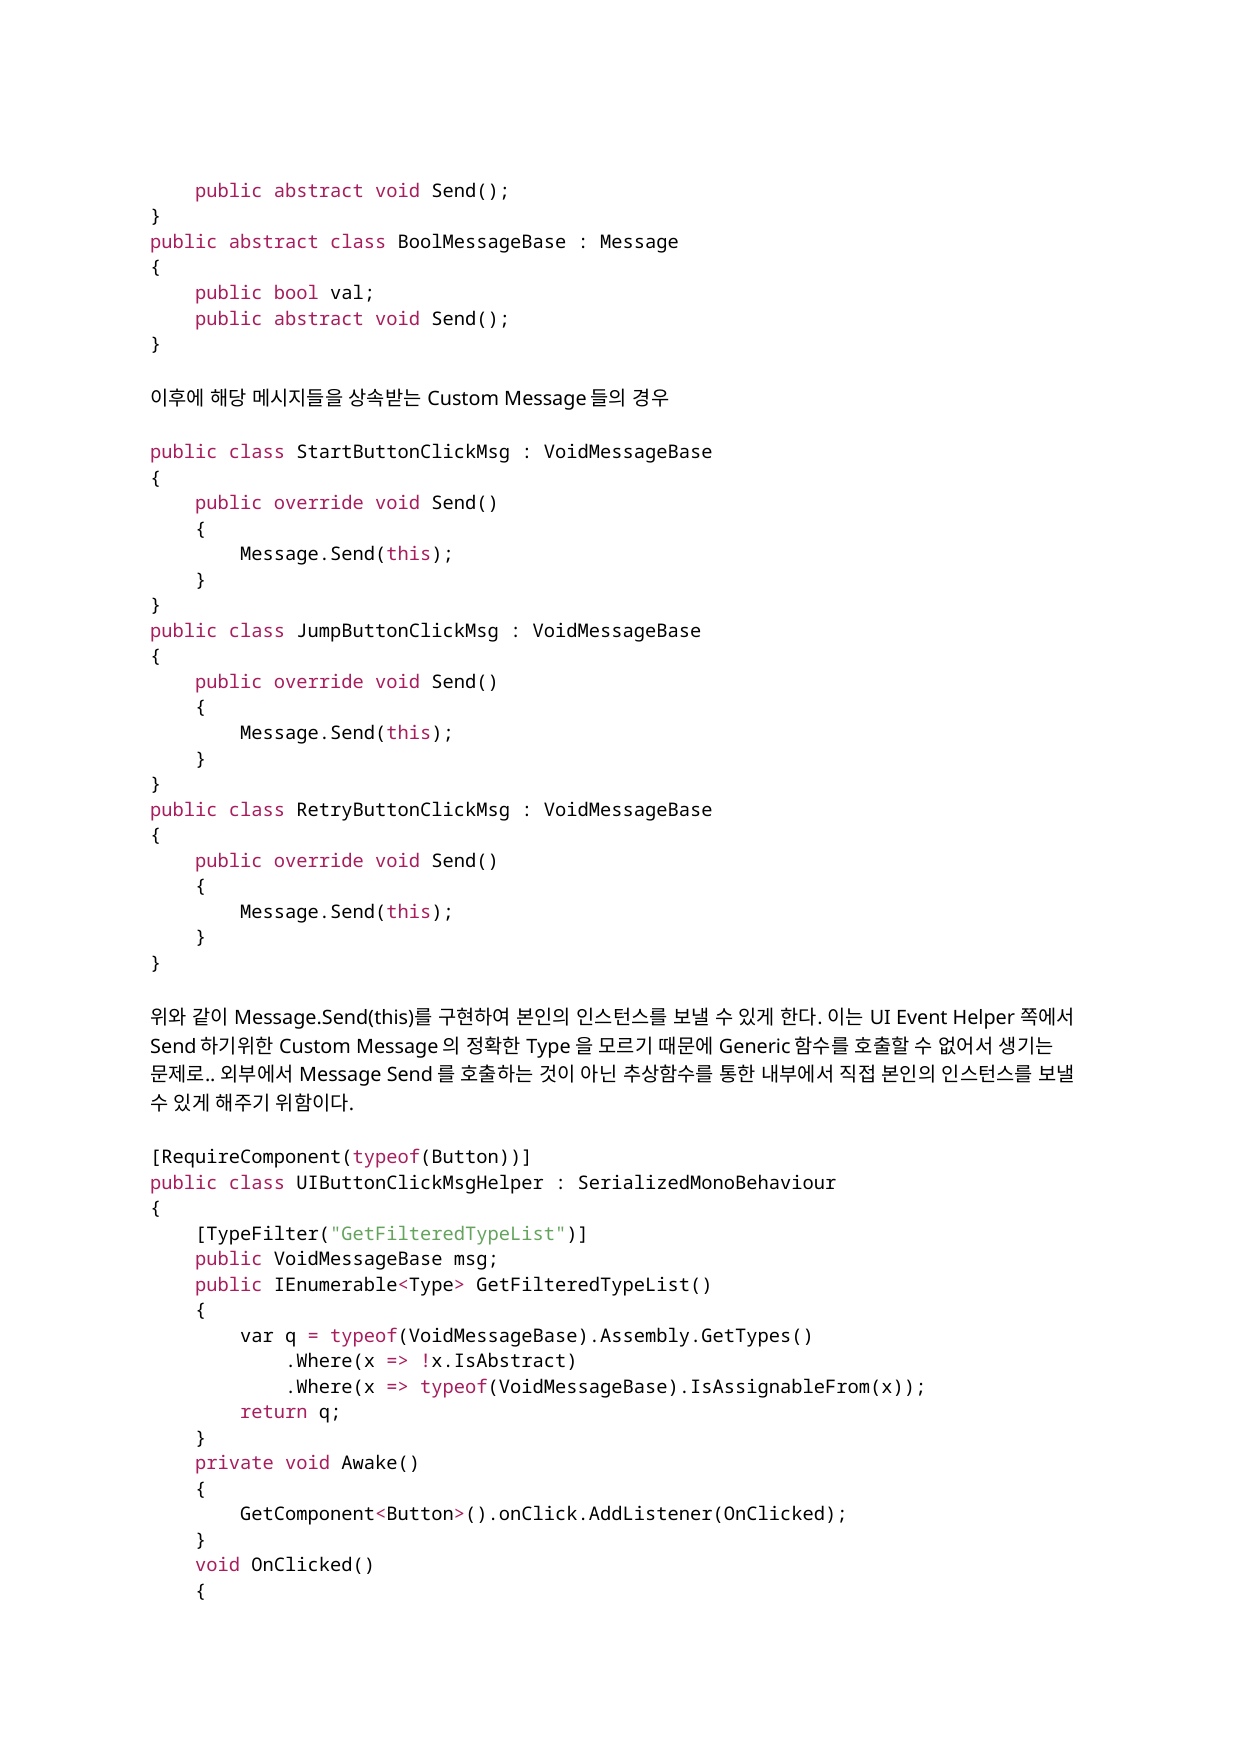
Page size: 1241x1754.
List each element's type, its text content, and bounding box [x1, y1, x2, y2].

text .Where(x => !x.IsAbstract) [150, 1348, 1090, 1373]
text { [150, 1194, 1090, 1220]
text return q; [150, 1399, 1090, 1424]
text } [150, 330, 1090, 356]
text [RequireComponent(typeof(Button))] [150, 1143, 1090, 1169]
text public abstract void Send(); [150, 305, 1090, 330]
text public override void Send() [150, 489, 1090, 515]
text { [150, 872, 1090, 898]
text { [150, 1297, 1090, 1322]
text } [150, 1424, 1090, 1450]
text } [150, 203, 1090, 228]
text public IEnumerable<Type> GetFilteredTypeList() [150, 1271, 1090, 1297]
text public VoidMessageBase msg; [150, 1246, 1090, 1271]
text { [150, 1577, 1090, 1603]
text Message.Send(this); [150, 898, 1090, 923]
text public override void Send() [150, 847, 1090, 872]
text { [150, 464, 1090, 489]
text 위와 같이 Message.Send(this)를 구현하여 본인의 인스턴스를 보낼 수 있게 한다. 이는 UI Event Helper 쪽에서 Send하기위한 Custom Message의 정확한 Type을 모르기 때문에 Generic함수를 호출할 수 없어서 생기는 문제로.. 외부에서 Message Send를 호출하는 것이 아닌 추상함수를 통한 내부에서 직접 본인의 인스턴스를 보낼 수 있게 해주기 위함이다. [150, 1001, 1090, 1116]
text { [150, 821, 1090, 847]
text Message.Send(this); [150, 719, 1090, 745]
text 이후에 해당 메시지들을 상속받는 Custom Message들의 경우 [150, 383, 1090, 412]
text } [150, 923, 1090, 949]
text { [150, 515, 1090, 541]
text GetComponent<Button>().onClick.AddListener(OnClicked); [150, 1501, 1090, 1526]
text public class RetryButtonClickMsg : VoidMessageBase [150, 796, 1090, 821]
text public abstract class BoolMessageBase : Message [150, 228, 1090, 254]
text } [150, 1526, 1090, 1552]
text { [150, 694, 1090, 719]
text { [150, 1475, 1090, 1501]
text [TypeFilter("GetFilteredTypeList")] [150, 1220, 1090, 1246]
text var q = typeof(VoidMessageBase).Assembly.GetTypes() [150, 1322, 1090, 1348]
text } [150, 770, 1090, 796]
text .Where(x => typeof(VoidMessageBase).IsAssignableFrom(x)); [150, 1373, 1090, 1399]
text } [150, 566, 1090, 592]
text } [150, 592, 1090, 617]
text Message.Send(this); [150, 541, 1090, 566]
text public class StartButtonClickMsg : VoidMessageBase [150, 438, 1090, 464]
text public override void Send() [150, 668, 1090, 694]
text } [150, 745, 1090, 770]
text void OnClicked() [150, 1552, 1090, 1577]
text { [150, 254, 1090, 279]
text } [150, 949, 1090, 974]
text public class UIButtonClickMsgHelper : SerializedMonoBehaviour [150, 1169, 1090, 1194]
text { [150, 643, 1090, 668]
text public bool val; [150, 279, 1090, 305]
text public class JumpButtonClickMsg : VoidMessageBase [150, 617, 1090, 643]
text private void Awake() [150, 1450, 1090, 1475]
text public abstract void Send(); [150, 177, 1090, 203]
